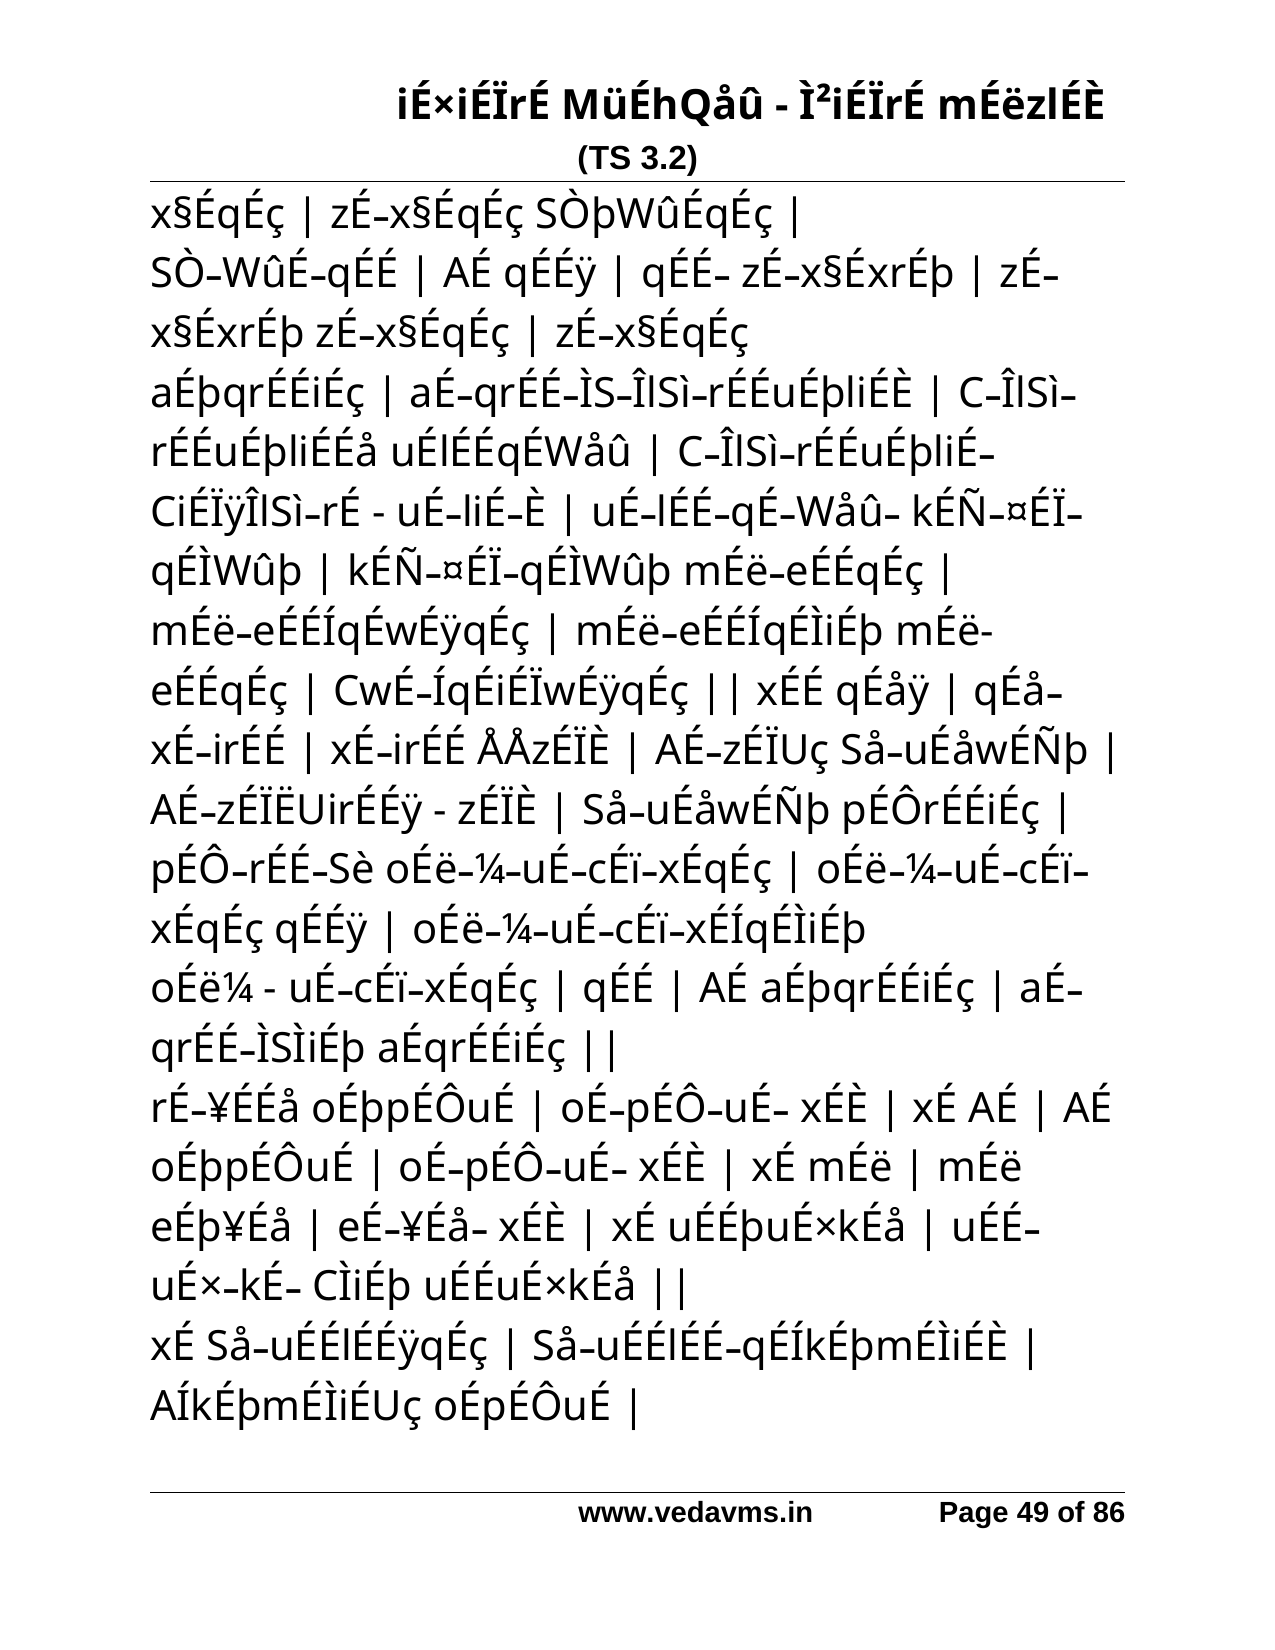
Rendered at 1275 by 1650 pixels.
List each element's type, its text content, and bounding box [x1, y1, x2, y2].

text aÉþqrÉÉiÉç | aÉ–qrÉÉ–ÌS–ÎlSì–rÉÉuÉþliÉÈ | C–ÎlSì–rÉÉuÉþliÉÉå uÉlÉÉqÉWåû | C–ÎlSì–rÉÉuÉþliÉ– CiÉÏÿÎlSì–rÉ - uÉ–liÉ–È | uÉ–lÉÉ–qÉ–Wåû– kÉÑ–¤ÉÏ–qÉÌWûþ | kÉÑ–¤ÉÏ–qÉÌWûþ mÉë–eÉÉqÉç | [150, 362, 1125, 598]
text rÉ–¥ÉÉå oÉþpÉÔuÉ | oÉ–pÉÔ–uÉ– xÉÈ | xÉ AÉ | AÉ oÉþpÉÔuÉ | oÉ–pÉÔ–uÉ– xÉÈ | xÉ mÉë | mÉë eÉþ¥Éå | eÉ–¥Éå– xÉÈ | xÉ uÉÉþuÉ×kÉå | uÉÉ–uÉ×–kÉ– CÌiÉþ uÉÉuÉ×kÉå || [150, 1077, 1125, 1313]
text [150, 184, 1125, 241]
text xÉ Så–uÉÉlÉÉÿqÉç | Så–uÉÉlÉÉ–qÉÍkÉþmÉÌiÉÈ | AÍkÉþmÉÌiÉUç oÉpÉÔuÉ | [150, 1316, 1125, 1432]
text mÉë–eÉÉÍqÉwÉÿqÉç | mÉë–eÉÉÍqÉÌiÉþ mÉë-eÉÉqÉç | CwÉ–ÍqÉiÉÏwÉÿqÉç || xÉÉ qÉåÿ | qÉå– xÉ–irÉÉ | xÉ–irÉÉ ÅÅzÉÏÈ | AÉ–zÉÏUç Så–uÉåwÉÑþ | AÉ–zÉÏËUirÉÉÿ - zÉÏÈ | Så–uÉåwÉÑþ pÉÔrÉÉiÉç | pÉÔ–rÉÉ–Sè oÉë–¼–uÉ–cÉï–xÉqÉç | oÉë–¼–uÉ–cÉï–xÉqÉç qÉÉÿ | oÉë–¼–uÉ–cÉï–xÉÍqÉÌiÉþ [150, 601, 1125, 956]
text oÉë¼ - uÉ–cÉï–xÉqÉç | qÉÉ | AÉ aÉþqrÉÉiÉç | aÉ–qrÉÉ–ÌSÌiÉþ aÉqrÉÉiÉç || [150, 958, 1125, 1075]
text SÒ–WûÉ–qÉÉ | AÉ qÉÉÿ | qÉÉ– zÉ–x§ÉxrÉþ | zÉ–x§ÉxrÉþ zÉ–x§ÉqÉç | zÉ–x§ÉqÉç [150, 243, 1125, 360]
